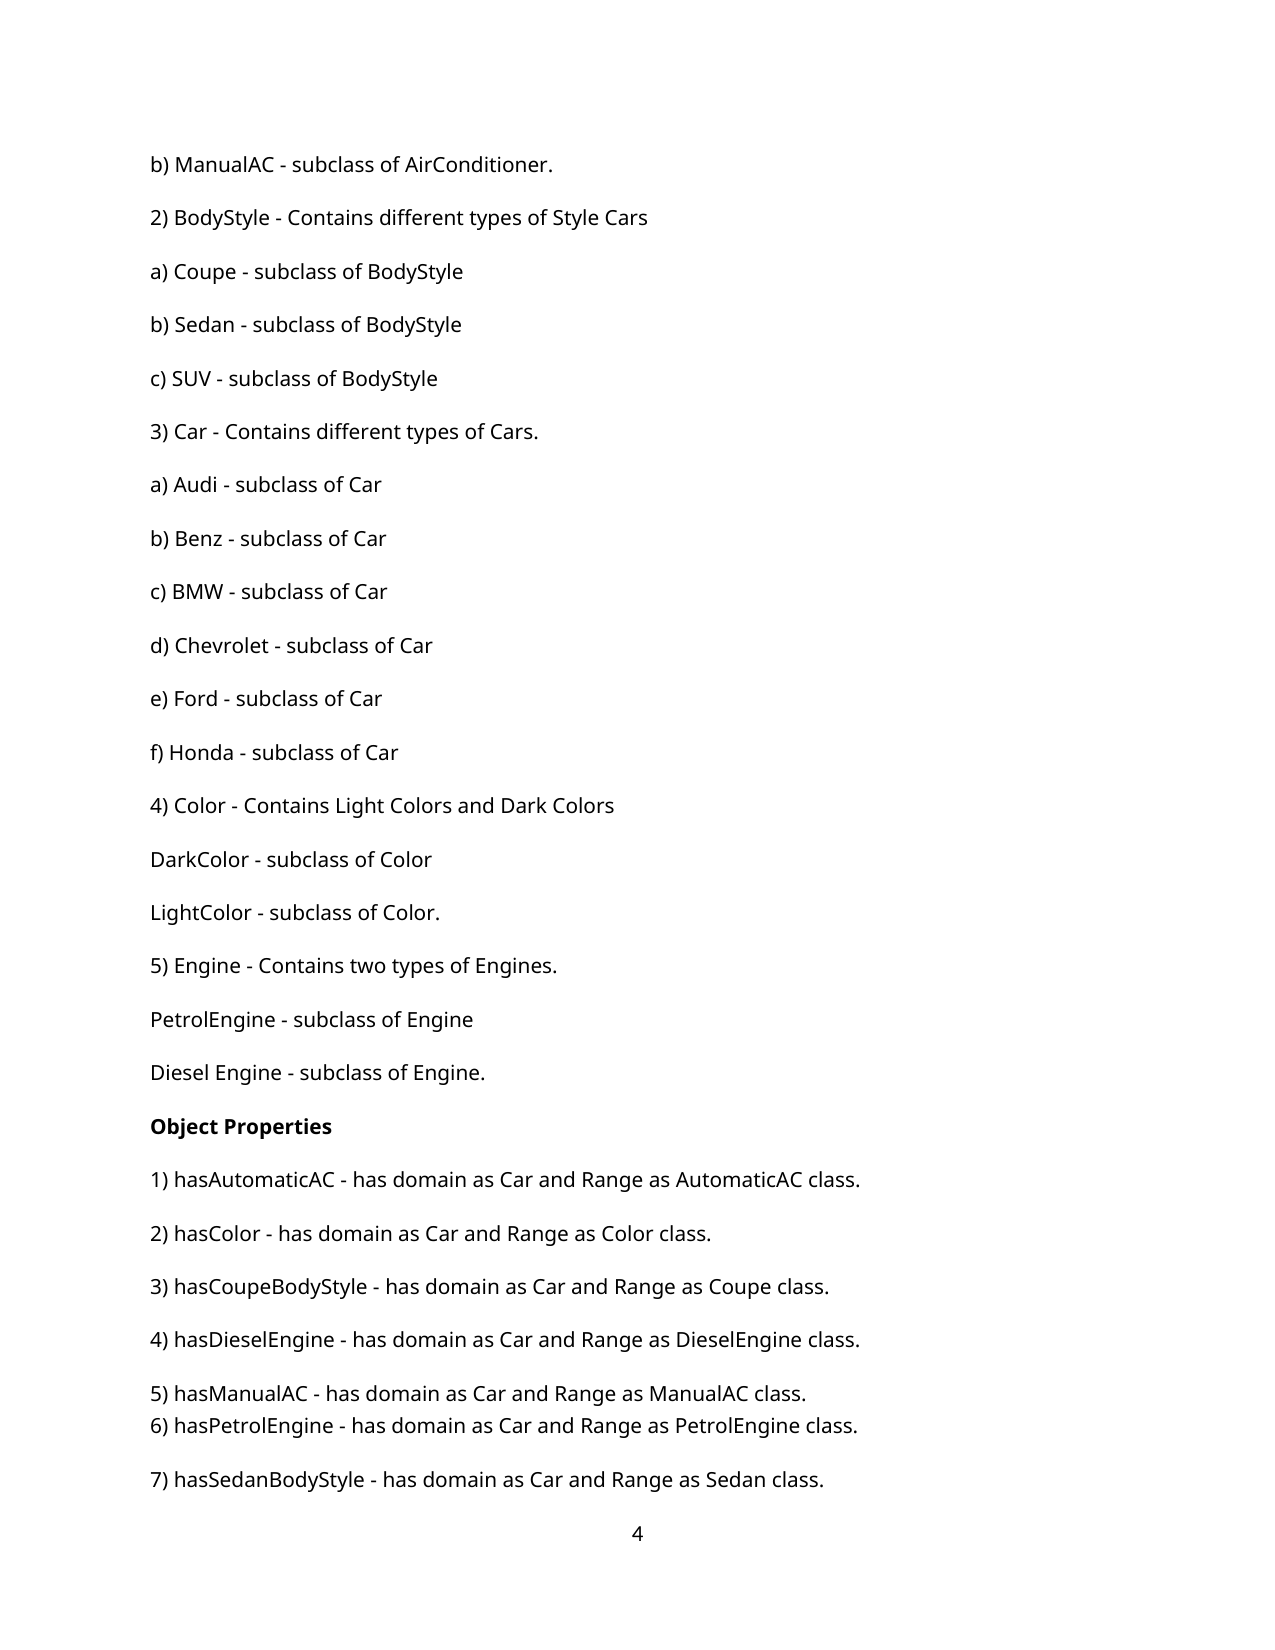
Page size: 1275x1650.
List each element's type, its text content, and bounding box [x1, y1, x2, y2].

text e) Ford - subclass of Car [150, 684, 1125, 713]
text DarkColor - subclass of Color [150, 845, 1125, 873]
text f) Honda - subclass of Car [150, 738, 1125, 766]
text 1) hasAutomaticAC - has domain as Car and Range as AutomaticAC class. [150, 1165, 1125, 1194]
text 3) Car - Contains different types of Cars. [150, 417, 1125, 446]
text 7) hasSedanBodyStyle - has domain as Car and Range as Sedan class. [150, 1465, 1125, 1493]
text 4) Color - Contains Light Colors and Dark Colors [150, 791, 1125, 820]
text a) Audi - subclass of Car [150, 471, 1125, 499]
text 2) BodyStyle - Contains different types of Style Cars [150, 203, 1125, 232]
text b) ManualAC - subclass of AirConditioner. [150, 150, 1125, 178]
text Diesel Engine - subclass of Engine. [150, 1058, 1125, 1087]
text a) Coupe - subclass of BodyStyle [150, 257, 1125, 285]
text Object Properties [150, 1112, 1125, 1140]
text c) SUV - subclass of BodyStyle [150, 364, 1125, 392]
text d) Chevrolet - subclass of Car [150, 631, 1125, 659]
text 2) hasColor - has domain as Car and Range as Color class. [150, 1219, 1125, 1247]
text b) Benz - subclass of Car [150, 524, 1125, 552]
text PetrolEngine - subclass of Engine [150, 1005, 1125, 1033]
text 3) hasCoupeBodyStyle - has domain as Car and Range as Coupe class. [150, 1272, 1125, 1301]
text 5) hasManualAC - has domain as Car and Range as ManualAC class. 6) hasPetrolEngine - has domain as Car and Range as PetrolEngine class. [150, 1379, 1125, 1440]
text 4) hasDieselEngine - has domain as Car and Range as DieselEngine class. [150, 1326, 1125, 1354]
text b) Sedan - subclass of BodyStyle [150, 310, 1125, 339]
text c) BMW - subclass of Car [150, 577, 1125, 606]
text LightColor - subclass of Color. [150, 898, 1125, 927]
text 5) Engine - Contains two types of Engines. [150, 952, 1125, 980]
